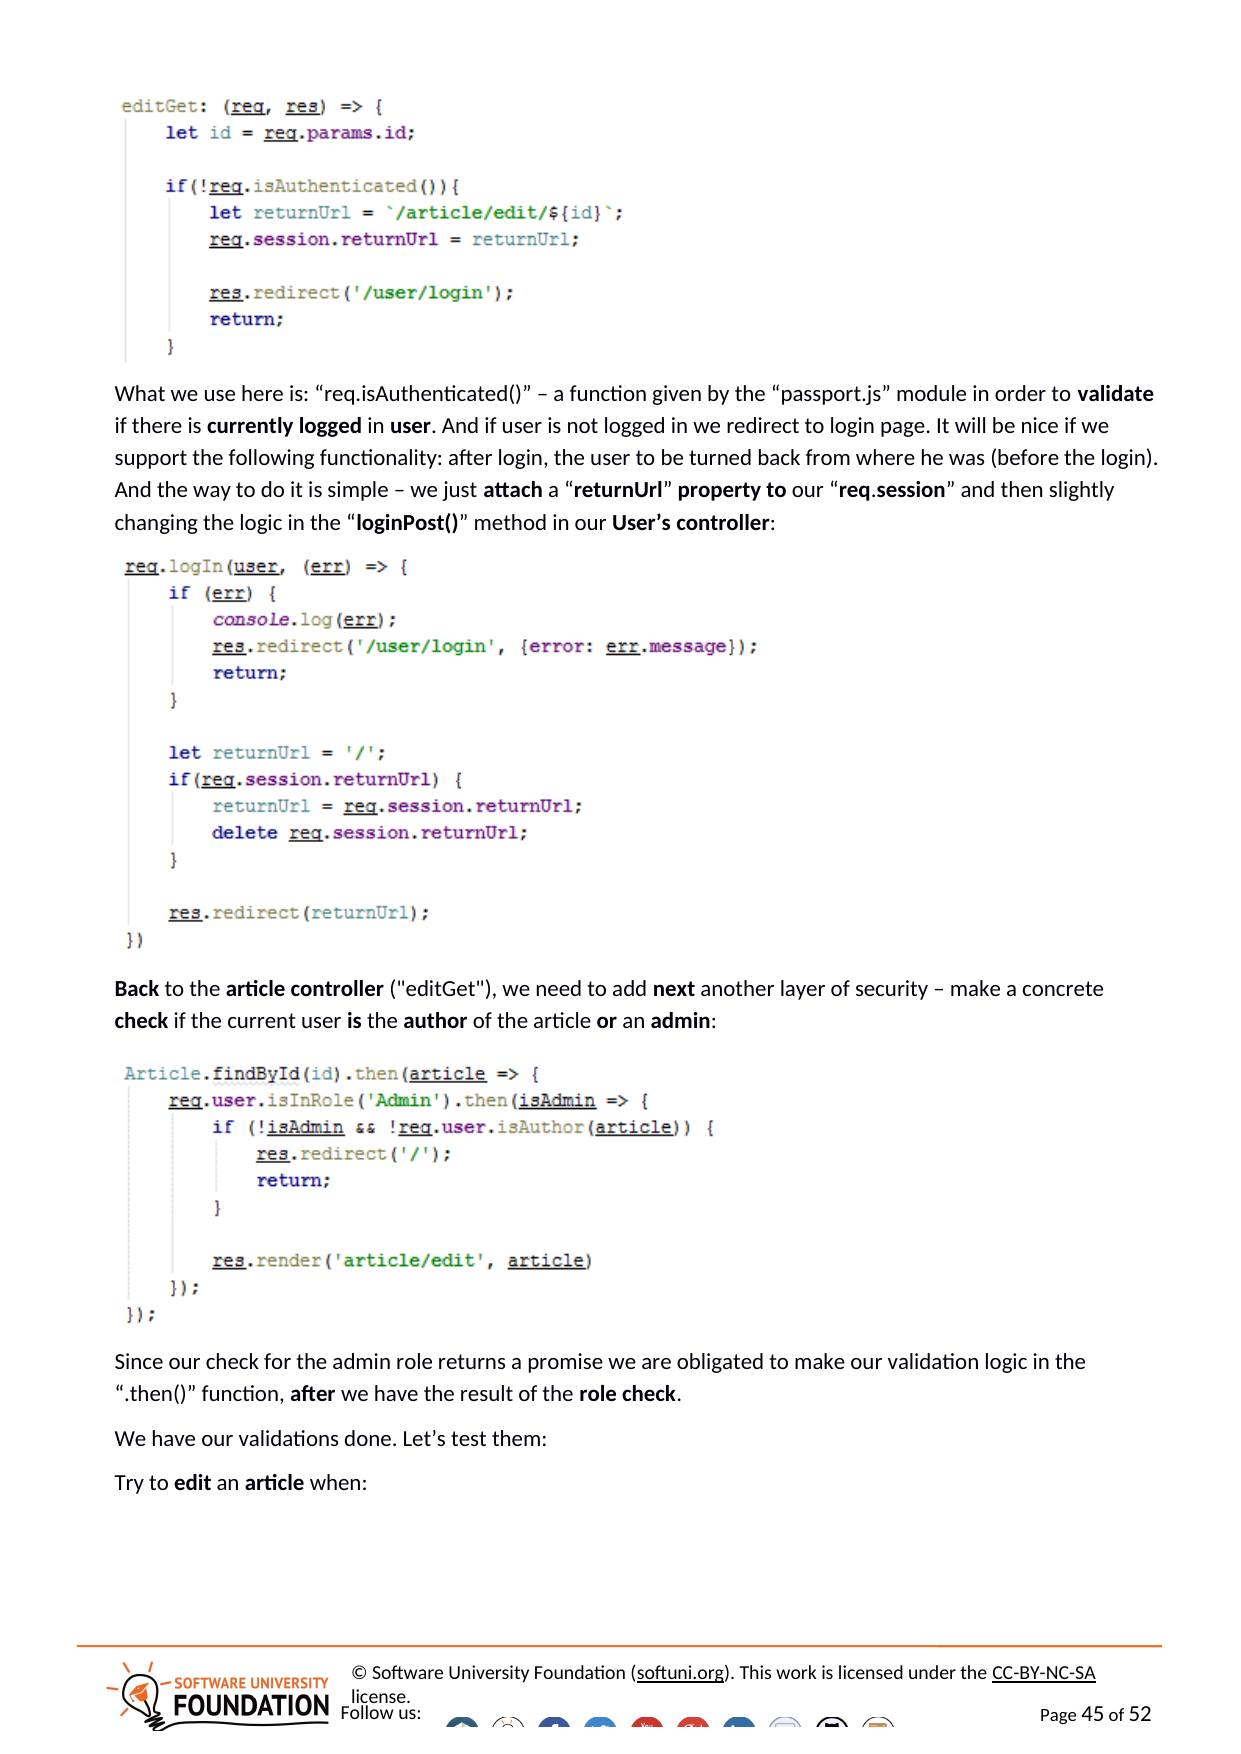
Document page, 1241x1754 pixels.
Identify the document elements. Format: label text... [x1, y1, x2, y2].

picture [583, 1717, 617, 1727]
text We have our validations done. Let’s test them: [114, 1424, 1163, 1452]
picture [768, 1717, 802, 1727]
picture [537, 1717, 571, 1727]
text Back to the article controller ("editGet"), we need to add next another layer of security – make a concrete check if the current user is the author of the article or an admin: [114, 974, 1163, 1034]
picture [861, 1717, 895, 1727]
picture [114, 552, 769, 958]
text Since our check for the admin role returns a promise we are obligated to make our validation logic in the “.then()” function, after we have the result of the role check. [114, 1347, 1163, 1407]
picture [815, 1717, 848, 1727]
picture [445, 1717, 478, 1727]
picture [722, 1717, 756, 1727]
picture [491, 1717, 525, 1727]
text Try to edit an article when: [114, 1468, 1163, 1497]
picture [630, 1717, 663, 1727]
picture [105, 1661, 329, 1731]
text What we use here is: “req.isAuthenticated()” – a function given by the “passport.js” module in order to validate if there is currently logged in user. And if user is not logged in we redirect to login page. It will be nice if we support the following functionality: after login, the user to be turned back from where he was (before the login). And the way to do it is simple – we just attach a “returnUrl” property to our “req.session” and then slightly changing the logic in the “loginPost()” method in our User’s controller: [114, 379, 1163, 536]
picture [676, 1717, 710, 1727]
picture [114, 1050, 730, 1331]
picture [114, 95, 658, 363]
